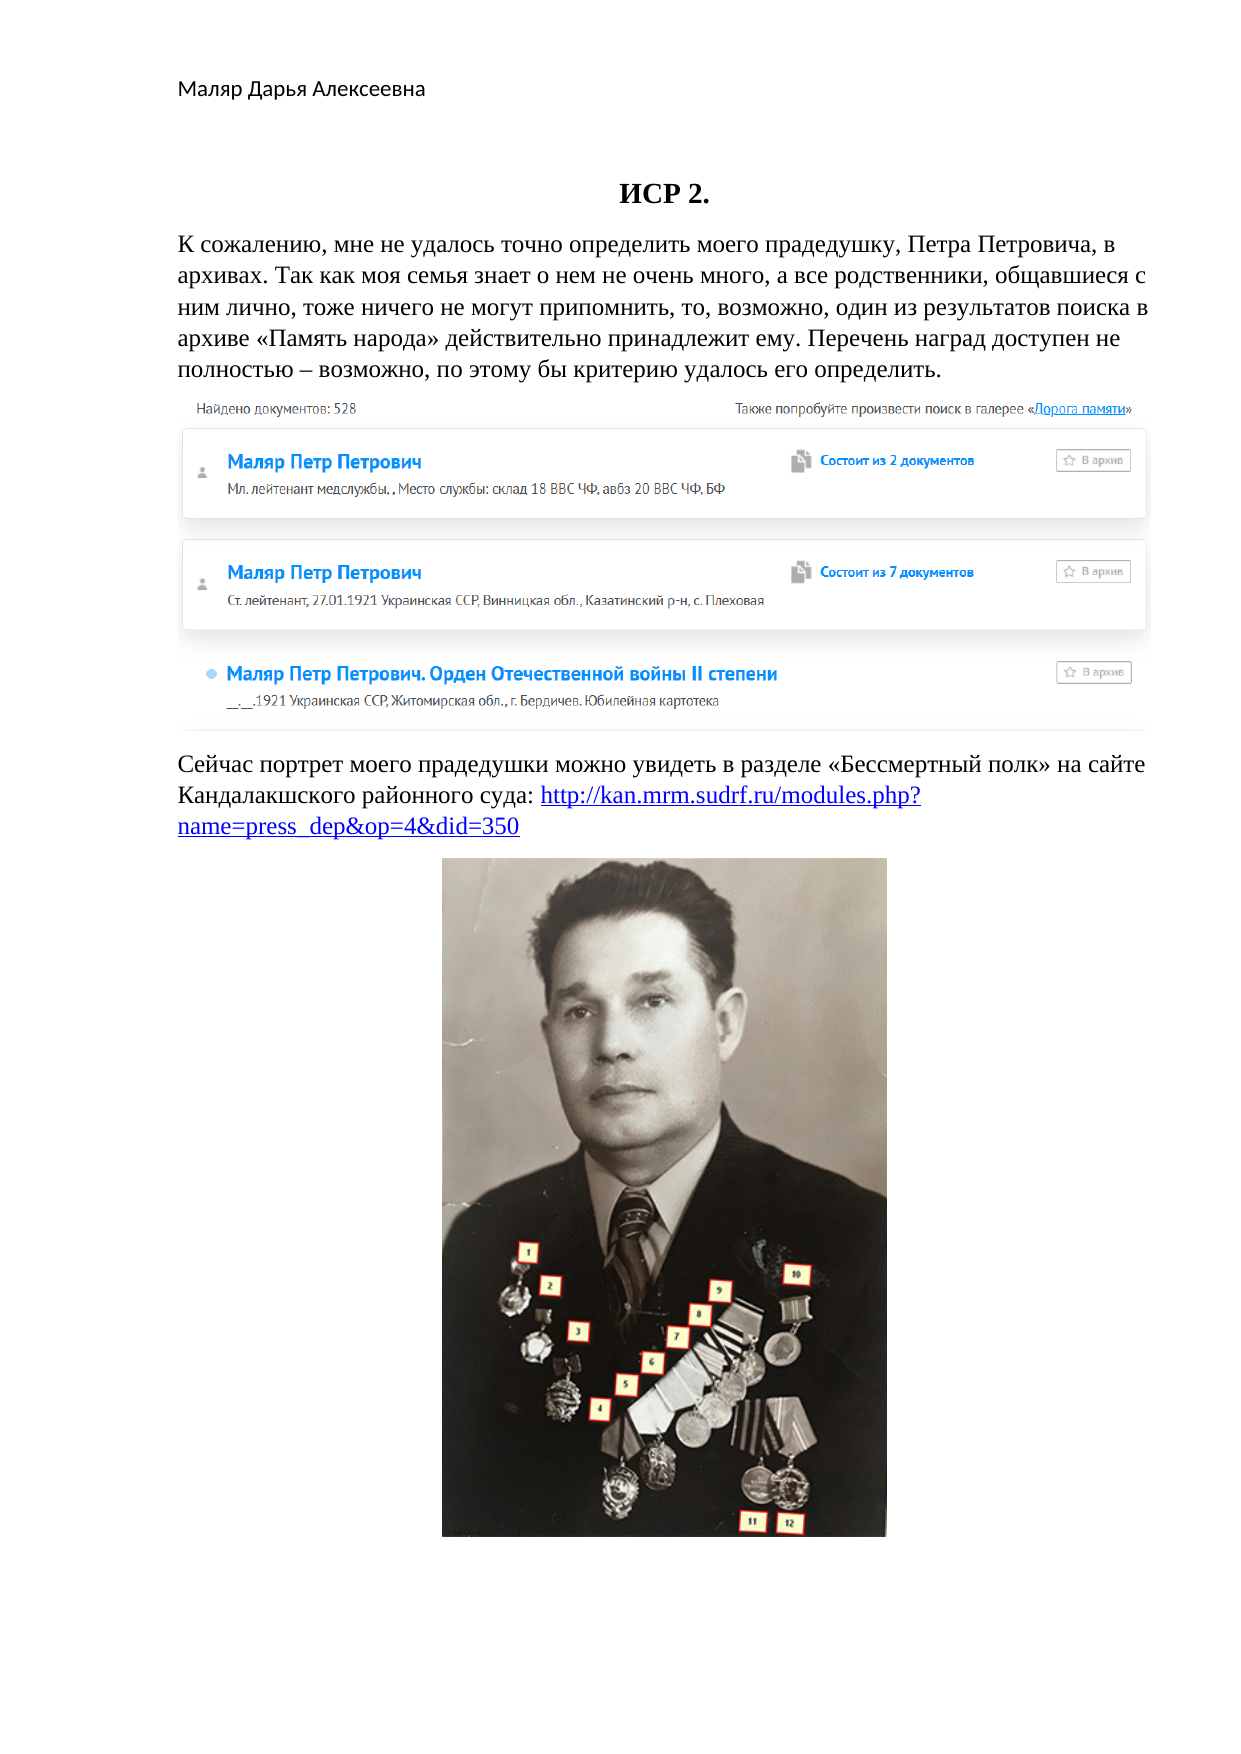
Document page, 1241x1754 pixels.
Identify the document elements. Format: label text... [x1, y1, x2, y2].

text Сейчас портрет моего прадедушки можно увидеть в разделе «Бессмертный полк» на сайте Кандалакшского районного суда: http://kan.mrm.sudrf.ru/modules.php?name=press_dep&op=4&did=350 [177, 749, 1152, 840]
text ИСР 2. [177, 177, 1152, 210]
picture [177, 401, 1151, 731]
picture [442, 858, 887, 1537]
text К сожалению, мне не удалось точно определить моего прадедушку, Петра Петровича, в архивах. Так как моя семья знает о нем не очень много, а все родственники, общавшиеся с ним лично, тоже ничего не могут припомнить, то, возможно, один из результатов поиска в архиве «Память народа» действительно принадлежит ему. Перечень наград доступен не полностью – возможно, по этому бы критерию удалось его определить. [177, 229, 1152, 382]
